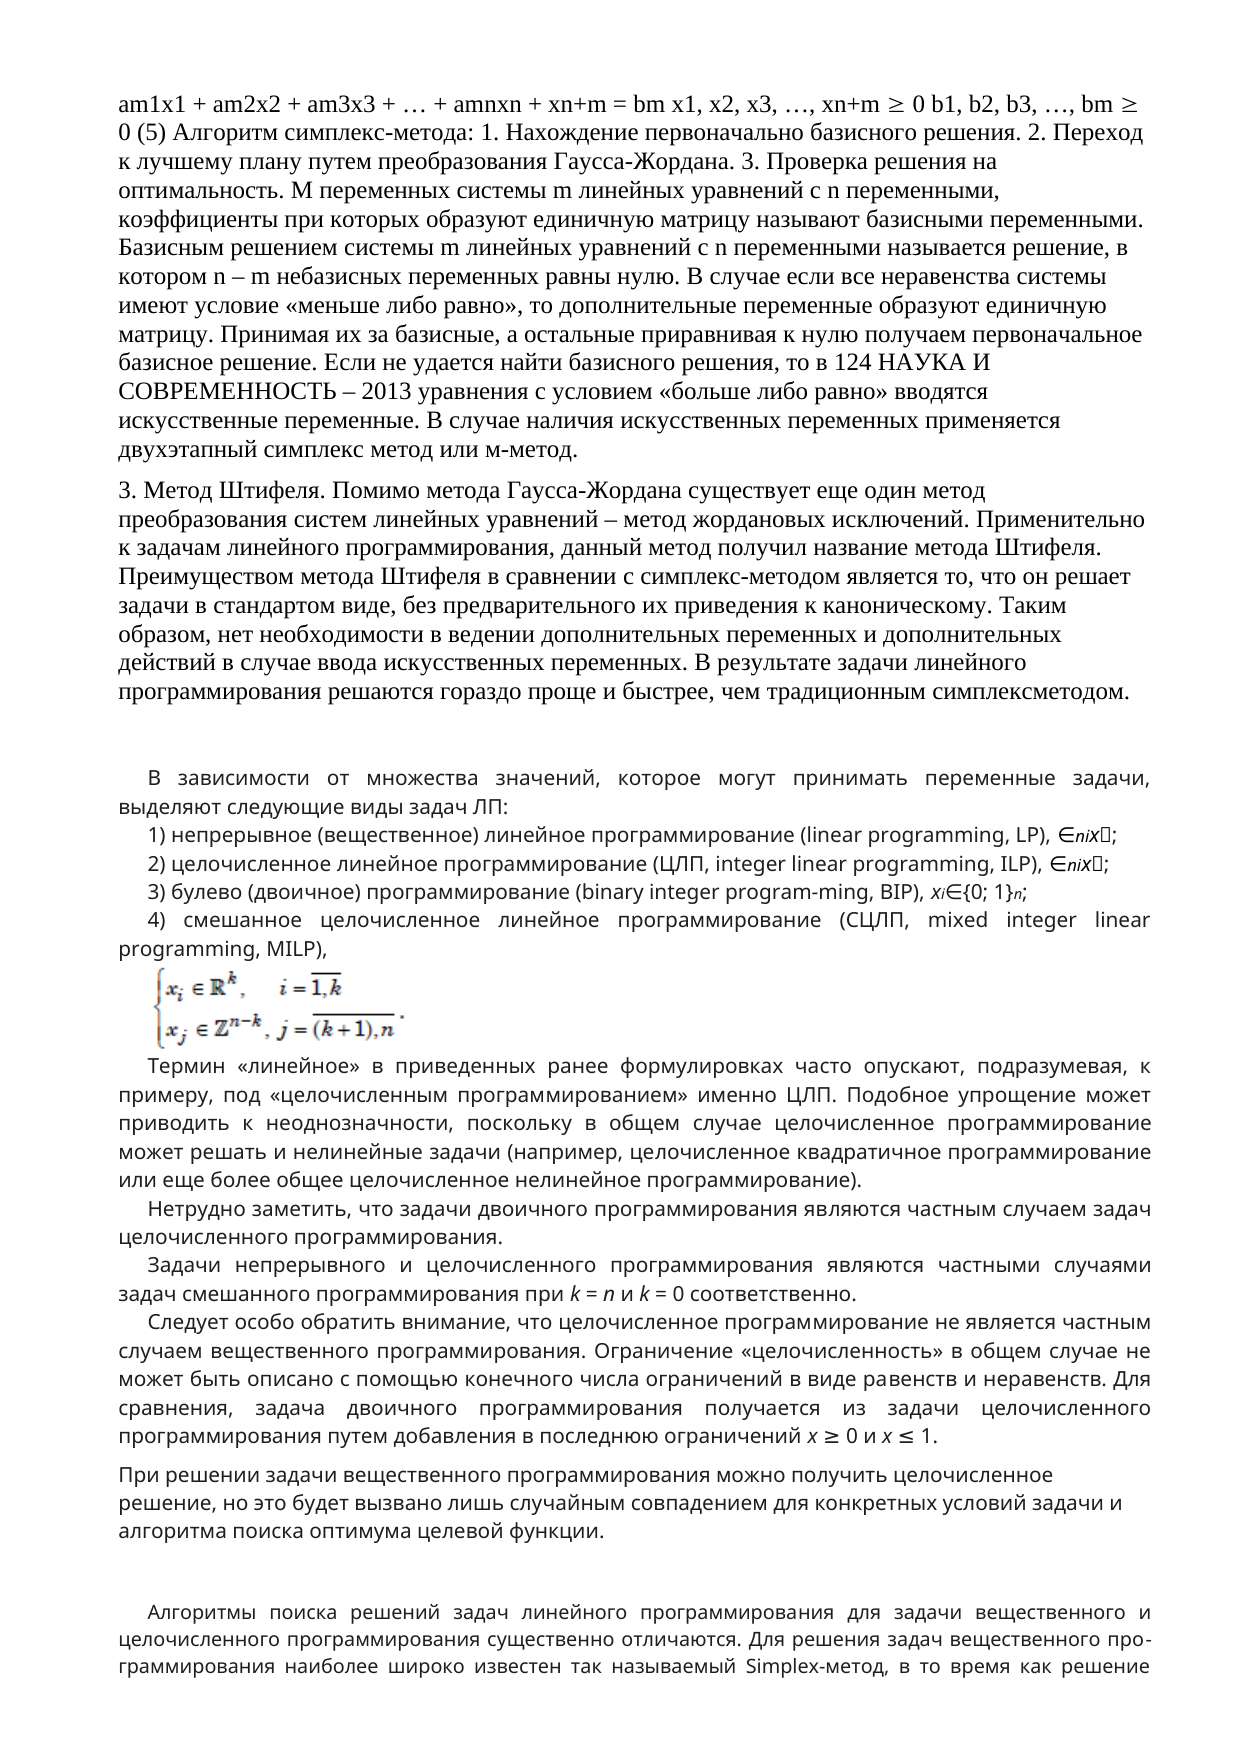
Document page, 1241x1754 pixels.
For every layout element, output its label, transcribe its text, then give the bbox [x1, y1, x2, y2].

picture [147, 962, 415, 1052]
text Задачи непрерывного и целочисленного программирования являются частными случаями задач смешанного программирования при k = n и k = 0 соответственно. [118, 1251, 1152, 1307]
text Нетрудно заметить, что задачи двоичного программирования являются частным случаем задач целочисленного программирования. [118, 1194, 1152, 1251]
text 3) булево (двоичное) программирование (binary integer program-ming, BIP), xi∈{0; 1}n; [118, 877, 1152, 906]
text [118, 89, 1152, 462]
text В зависимости от множества значений, которое могут принимать переменные задачи, выделяют следующие виды задач ЛП: [118, 763, 1152, 820]
text 1) непрерывное (вещественное) линейное программирование (linear programming, LP), ∈nix; [118, 820, 1152, 849]
text 4) смешанное целочисленное линейное программирование (СЦЛП, mixed integer linear programming, MILP), [118, 906, 1152, 962]
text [118, 1598, 1152, 1679]
text Термин «линейное» в приведенных ранее формулировках часто опускают, подразумевая, к примеру, под «целочисленным программированием» именно ЦЛП. Подобное упрощение может приводить к неоднозначности, поскольку в общем случае целочисленное программирование может решать и нелинейные задачи (например, целочисленное квадратичное программирование или еще более общее целочисленное нелинейное программирование). [118, 1052, 1152, 1194]
text При решении задачи вещественного программирования можно получить целочисленное решение, но это будет вызвано лишь случайным совпадением для конкретных условий задачи и алгоритма поиска оптимума целевой функции. [118, 1460, 1152, 1545]
text 3. Метод Штифеля. Помимо метода Гаусса-Жордана существует еще один метод преобразования систем линейных уравнений – метод жордановых исключений. Применительно к задачам линейного программирования, данный метод получил название метода Штифеля. Преимуществом метода Штифеля в сравнении с симплекс-методом является то, что он решает задачи в стандартом виде, без предварительного их приведения к каноническому. Таким образом, нет необходимости в ведении дополнительных переменных и дополнительных действий в случае ввода искусственных переменных. В результате задачи линейного программирования решаются гораздо проще и быстрее, чем традиционным симплексметодом. [118, 475, 1152, 705]
text Следует особо обратить внимание, что целочисленное программирование не является частным случаем вещественного программирования. Ограничение «целочисленность» в общем случае не может быть описано с помощью конечного числа ограничений в виде равенств и неравенств. Для сравнения, задача двоичного программирования получается из задачи целочисленного программирования путем добавления в последнюю ограничений x ≥ 0 и x ≤ 1. [118, 1307, 1152, 1450]
text 2) целочисленное линейное программирование (ЦЛП, integer linear programming, ILP), ∈nix; [118, 849, 1152, 877]
